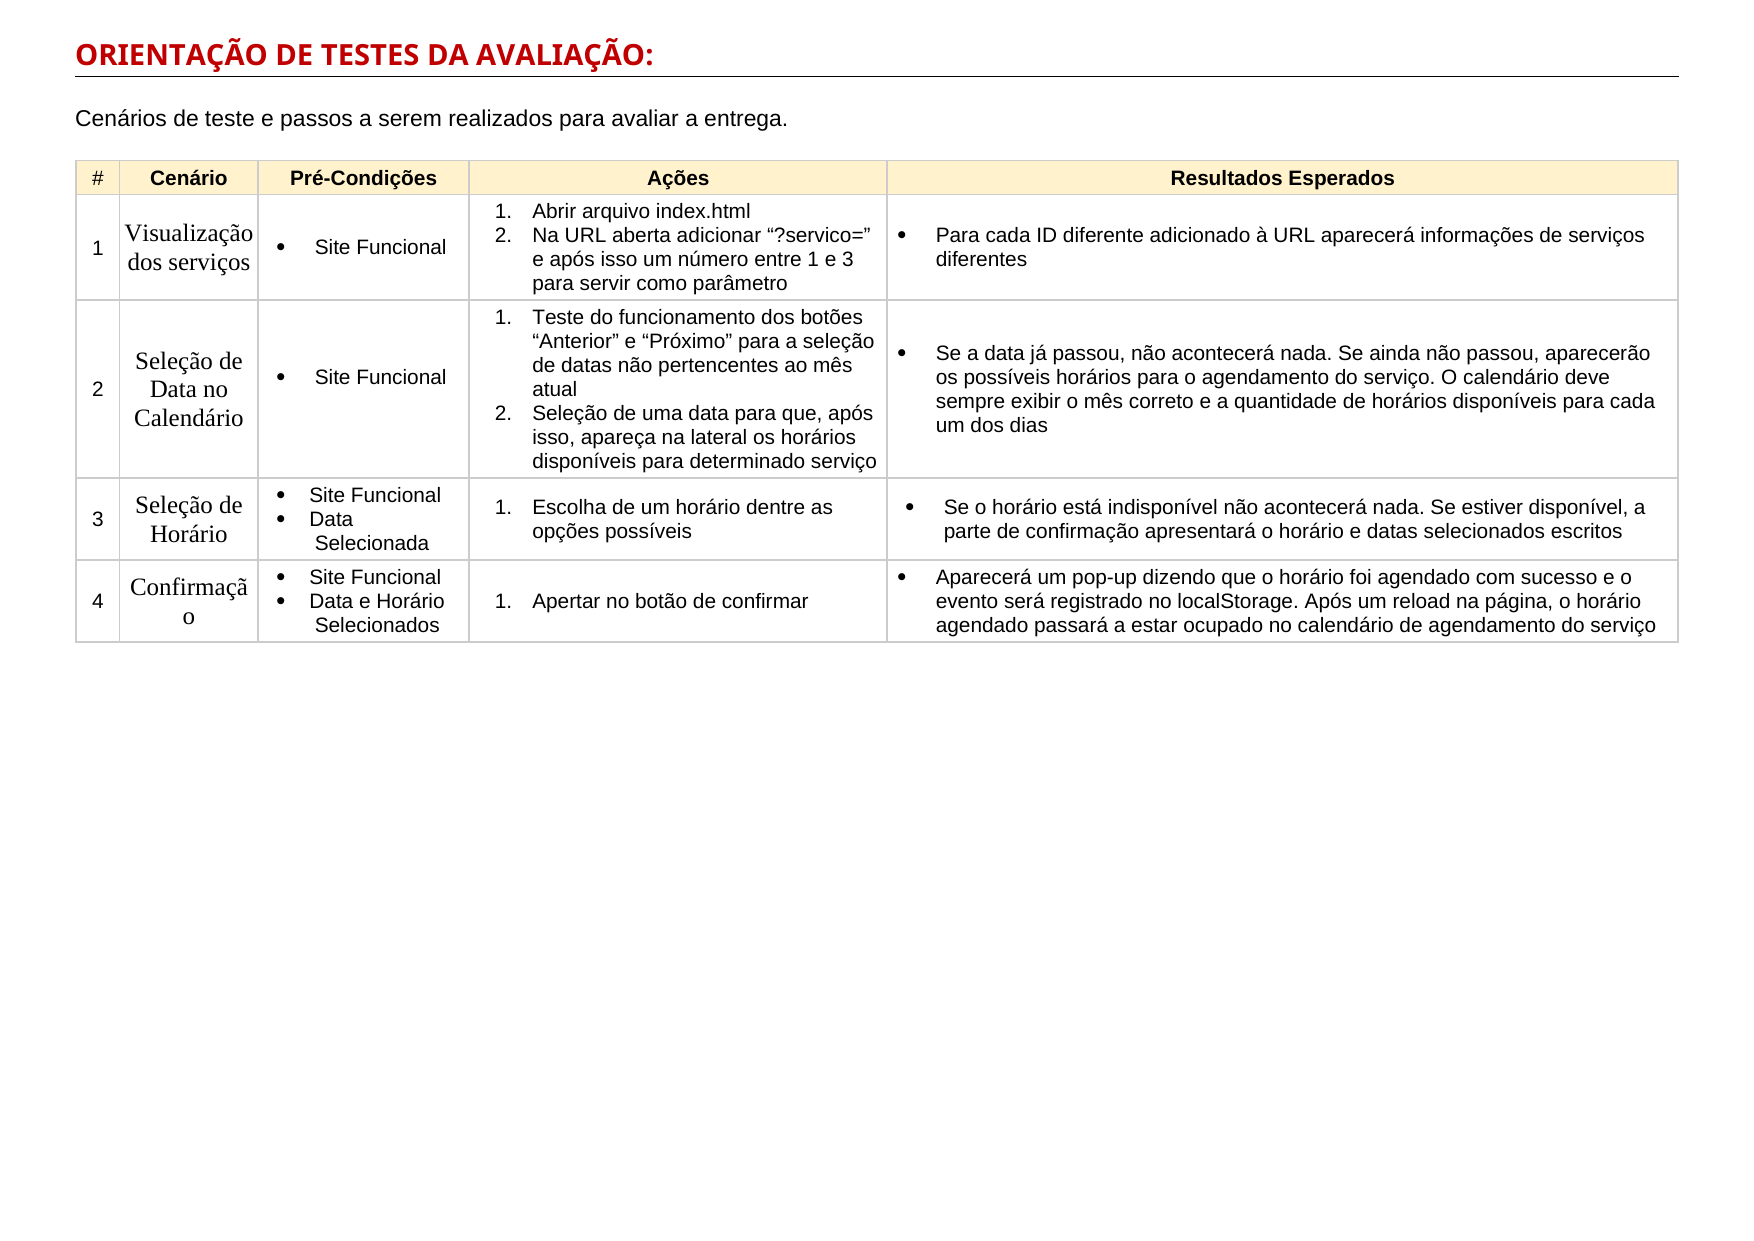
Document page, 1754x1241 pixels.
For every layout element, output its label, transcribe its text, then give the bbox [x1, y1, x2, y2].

table_cell Teste do funcionamento dos botões “Anterior” e “Próximo” para a seleção de datas não pertencentes ao mês atual Seleção de uma data para que, após isso, apareça na lateral os horários disponíveis para determinado serviço [470, 301, 886, 477]
table_header Pré-Condições [259, 161, 468, 194]
table_header Cenário [120, 161, 257, 194]
table_header Resultados Esperados [888, 161, 1677, 194]
table_cell Site Funcional [259, 301, 468, 477]
subtitle ORIENTAÇÃO DE TESTES DA AVALIAÇÃO: [75, 34, 1679, 76]
table_cell Seleção de Horário [120, 479, 257, 559]
table_cell Confirmação [120, 561, 257, 641]
table_cell 4 [77, 561, 119, 641]
table_cell Se o horário está indisponível não acontecerá nada. Se estiver disponível, a parte de confirmação apresentará o horário e datas selecionados escritos [888, 479, 1677, 559]
table_cell 3 [77, 479, 119, 559]
table_cell Site Funcional [259, 195, 468, 299]
table_cell Escolha de um horário dentre as opções possíveis [470, 479, 886, 559]
table_cell Seleção de Data no Calendário [120, 301, 257, 477]
table_header # [77, 161, 119, 194]
table_cell 1 [77, 195, 119, 299]
table_cell Site Funcional Data e Horário Selecionados [259, 561, 468, 641]
table_cell Visualização dos serviços [120, 195, 257, 299]
table_cell Se a data já passou, não acontecerá nada. Se ainda não passou, aparecerão os possíveis horários para o agendamento do serviço. O calendário deve sempre exibir o mês correto e a quantidade de horários disponíveis para cada um dos dias [888, 301, 1677, 477]
table_cell Site Funcional Data Selecionada [259, 479, 468, 559]
table_header Ações [470, 161, 886, 194]
table_cell 2 [77, 301, 119, 477]
text Cenários de teste e passos a serem realizados para avaliar a entrega. [75, 105, 1679, 131]
table_cell Apertar no botão de confirmar [470, 561, 886, 641]
table_cell Aparecerá um pop-up dizendo que o horário foi agendado com sucesso e o evento será registrado no localStorage. Após um reload na página, o horário agendado passará a estar ocupado no calendário de agendamento do serviço [888, 561, 1677, 641]
table_cell Abrir arquivo index.html Na URL aberta adicionar “?servico=” e após isso um número entre 1 e 3 para servir como parâmetro [470, 195, 886, 299]
table_cell Para cada ID diferente adicionado à URL aparecerá informações de serviços diferentes [888, 195, 1677, 299]
